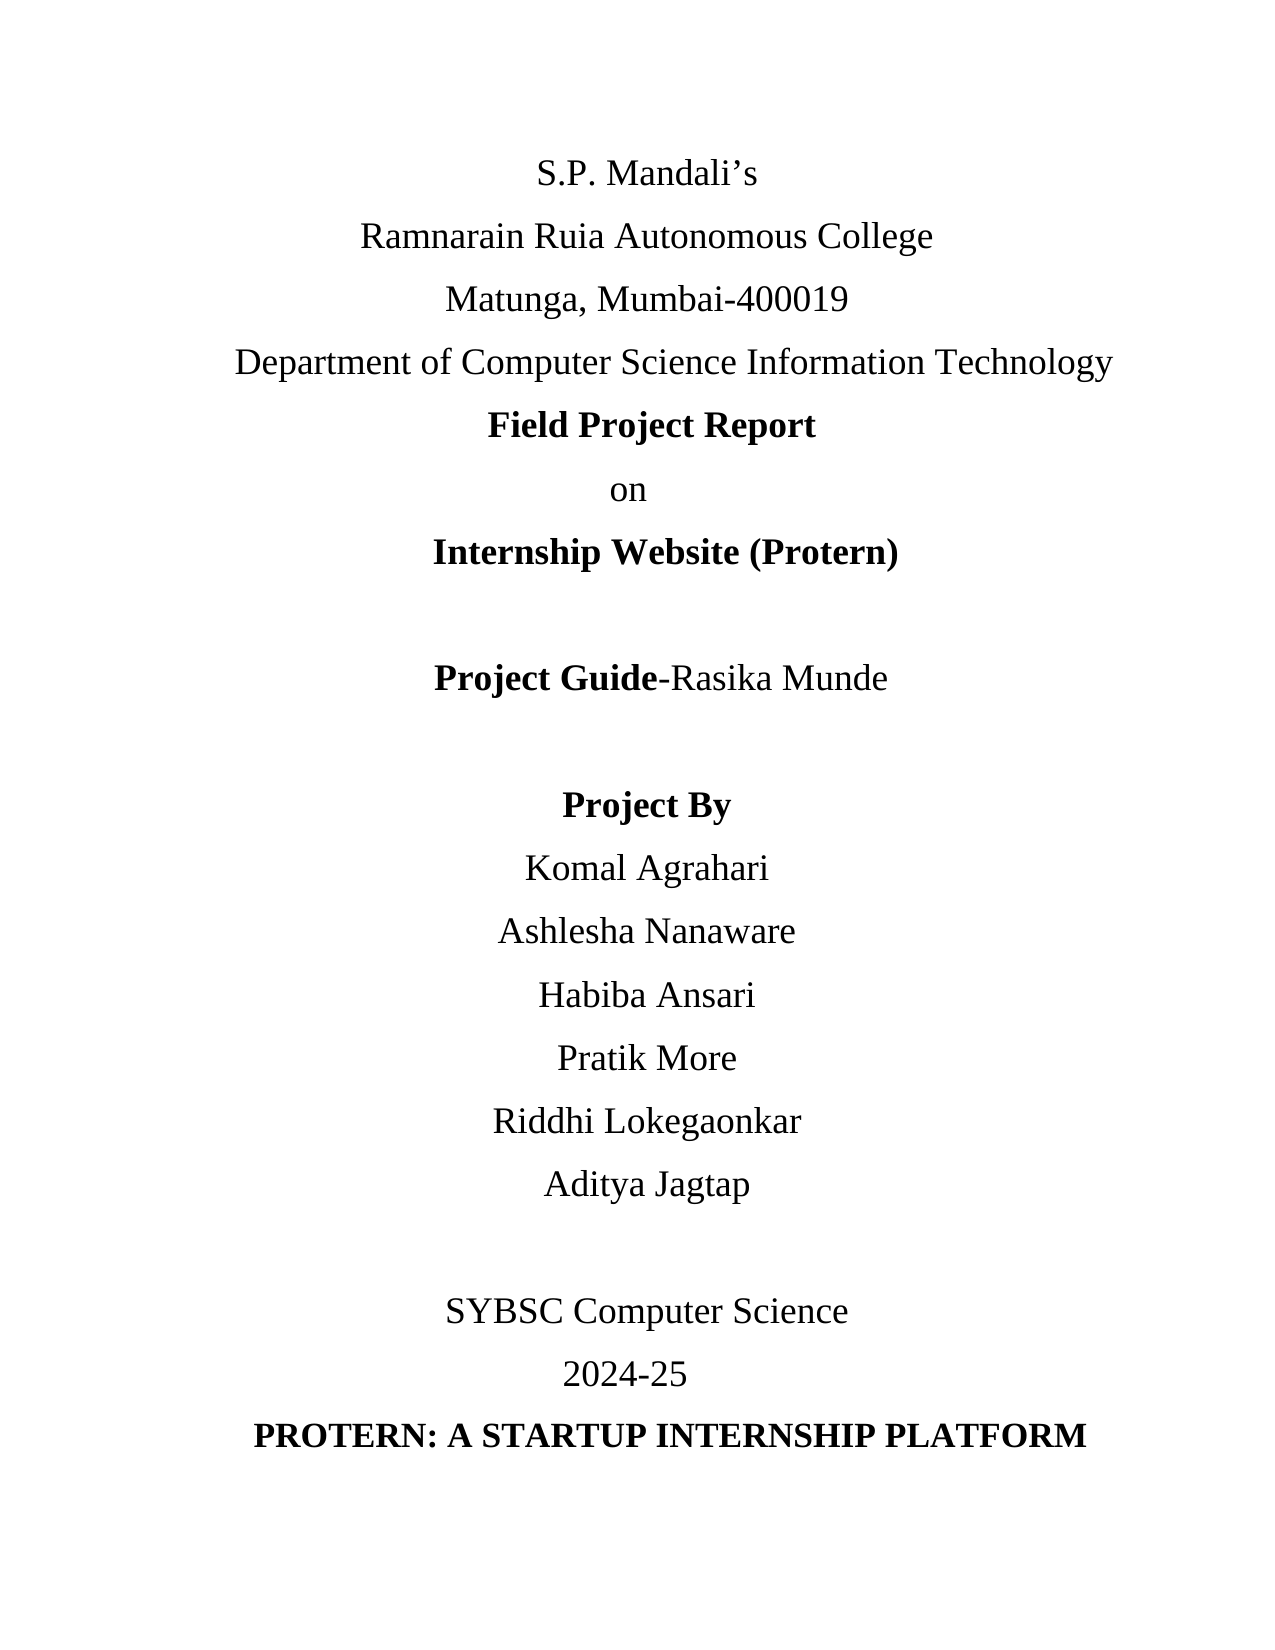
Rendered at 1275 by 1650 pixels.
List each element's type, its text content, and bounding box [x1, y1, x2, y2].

text Aditya Jagtap [0, 1162, 1275, 1205]
text Riddhi Lokegaonkar [0, 1098, 1275, 1142]
text SYBSC Computer Science [0, 1288, 1275, 1331]
text Department of Computer Science Information Technology [112, 340, 1275, 383]
text Project Guide-Rasika Munde [0, 656, 1275, 699]
text PROTERN: A STARTUP INTERNSHIP PLATFORM [112, 1414, 1162, 1455]
text Ashlesha Nanaware [0, 909, 1275, 952]
text Habiba Ansari [0, 972, 1275, 1015]
text Ramnarain Ruia Autonomous College [0, 213, 1275, 256]
text Komal Agrahari [0, 846, 1275, 889]
text Field Project Report [412, 403, 1275, 446]
text Project By [0, 782, 1275, 825]
text 2024-25 [487, 1351, 1275, 1394]
text Pratik More [0, 1035, 1275, 1078]
text Internship Website (Protern) [0, 529, 1275, 572]
text Matunga, Mumbai-400019 [0, 276, 1275, 319]
text S.P. Mandali’s [0, 150, 1275, 193]
text on [112, 466, 1275, 509]
